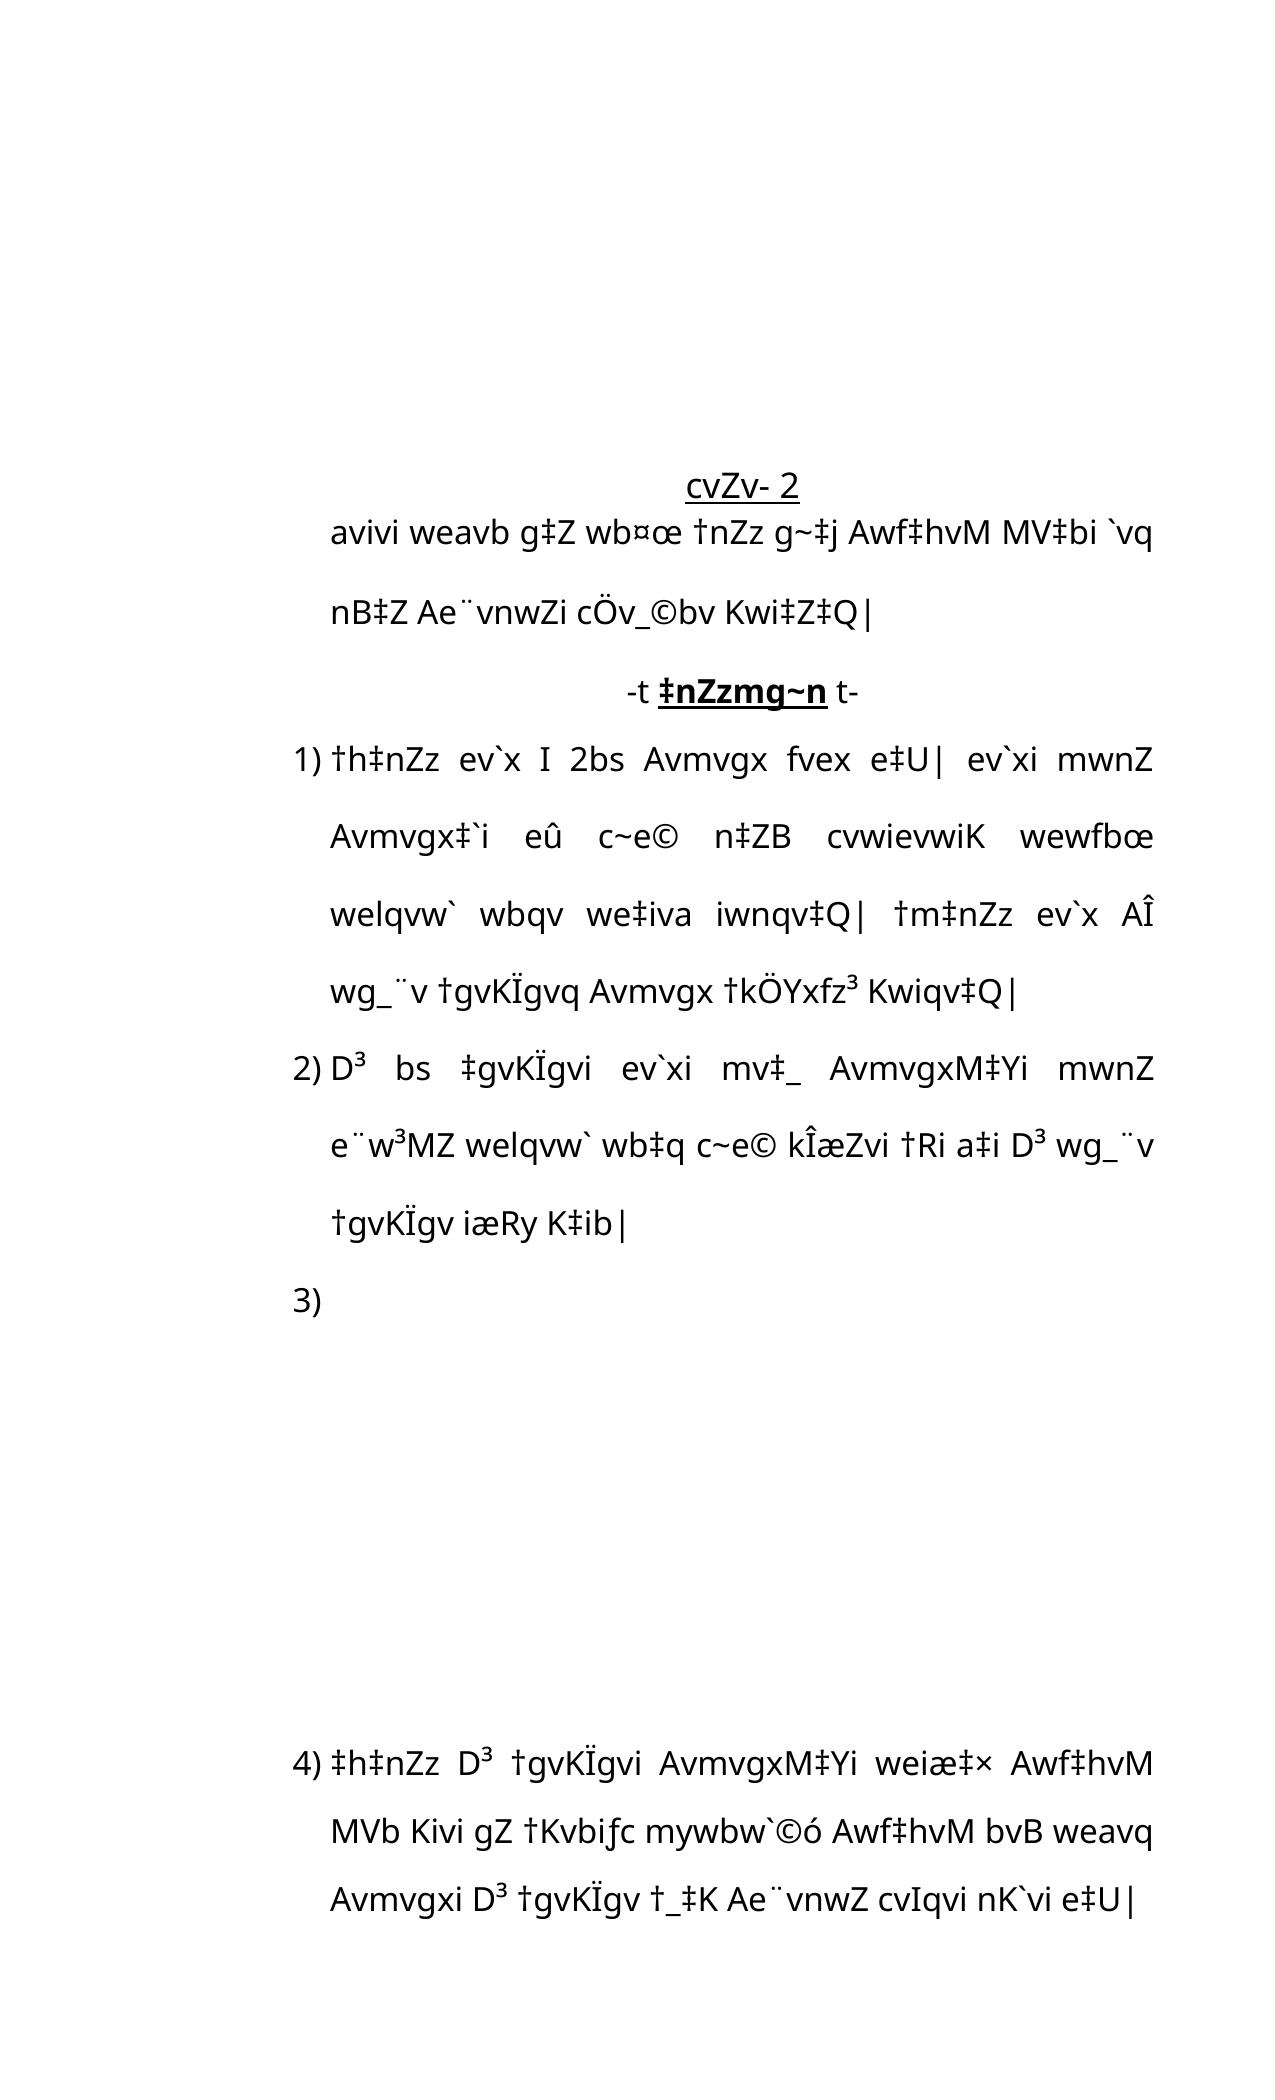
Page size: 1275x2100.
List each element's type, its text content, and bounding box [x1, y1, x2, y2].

list †h‡nZz ev`x I 2bs Avmvgx fvex e‡U| ev`xi mwnZ Avmvgx‡`i eû c~e© n‡ZB cvwievwiK wewfbœ welqvw` wbqv we‡iva iwnqv‡Q| †m‡nZz ev`x AÎ wg_¨v †gvKÏgvq Avmvgx †kÖYxfz³ Kwiqv‡Q| [292, 736, 1155, 1013]
text -t ‡nZzmg~n t- [330, 668, 1155, 713]
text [330, 509, 1155, 634]
list ‡h‡nZz D³ †gvKÏgvi AvmvgxM‡Yi weiæ‡× Awf‡hvM MVb Kivi gZ †Kvbiƒc mywbw`©ó Awf‡hvM bvB weavq Avmvgxi D³ †gvKÏgv †_‡K Ae¨vnwZ cvIqvi nK`vi e‡U| [292, 1739, 1155, 1921]
list D³ bs ‡gvKÏgvi ev`xi mv‡_ AvmvgxM‡Yi mwnZ e¨w³MZ welqvw` wb‡q c~e© kÎæZvi †Ri a‡i D³ wg_¨v †gvKÏgv iæRy K‡ib| [292, 1045, 1155, 1245]
